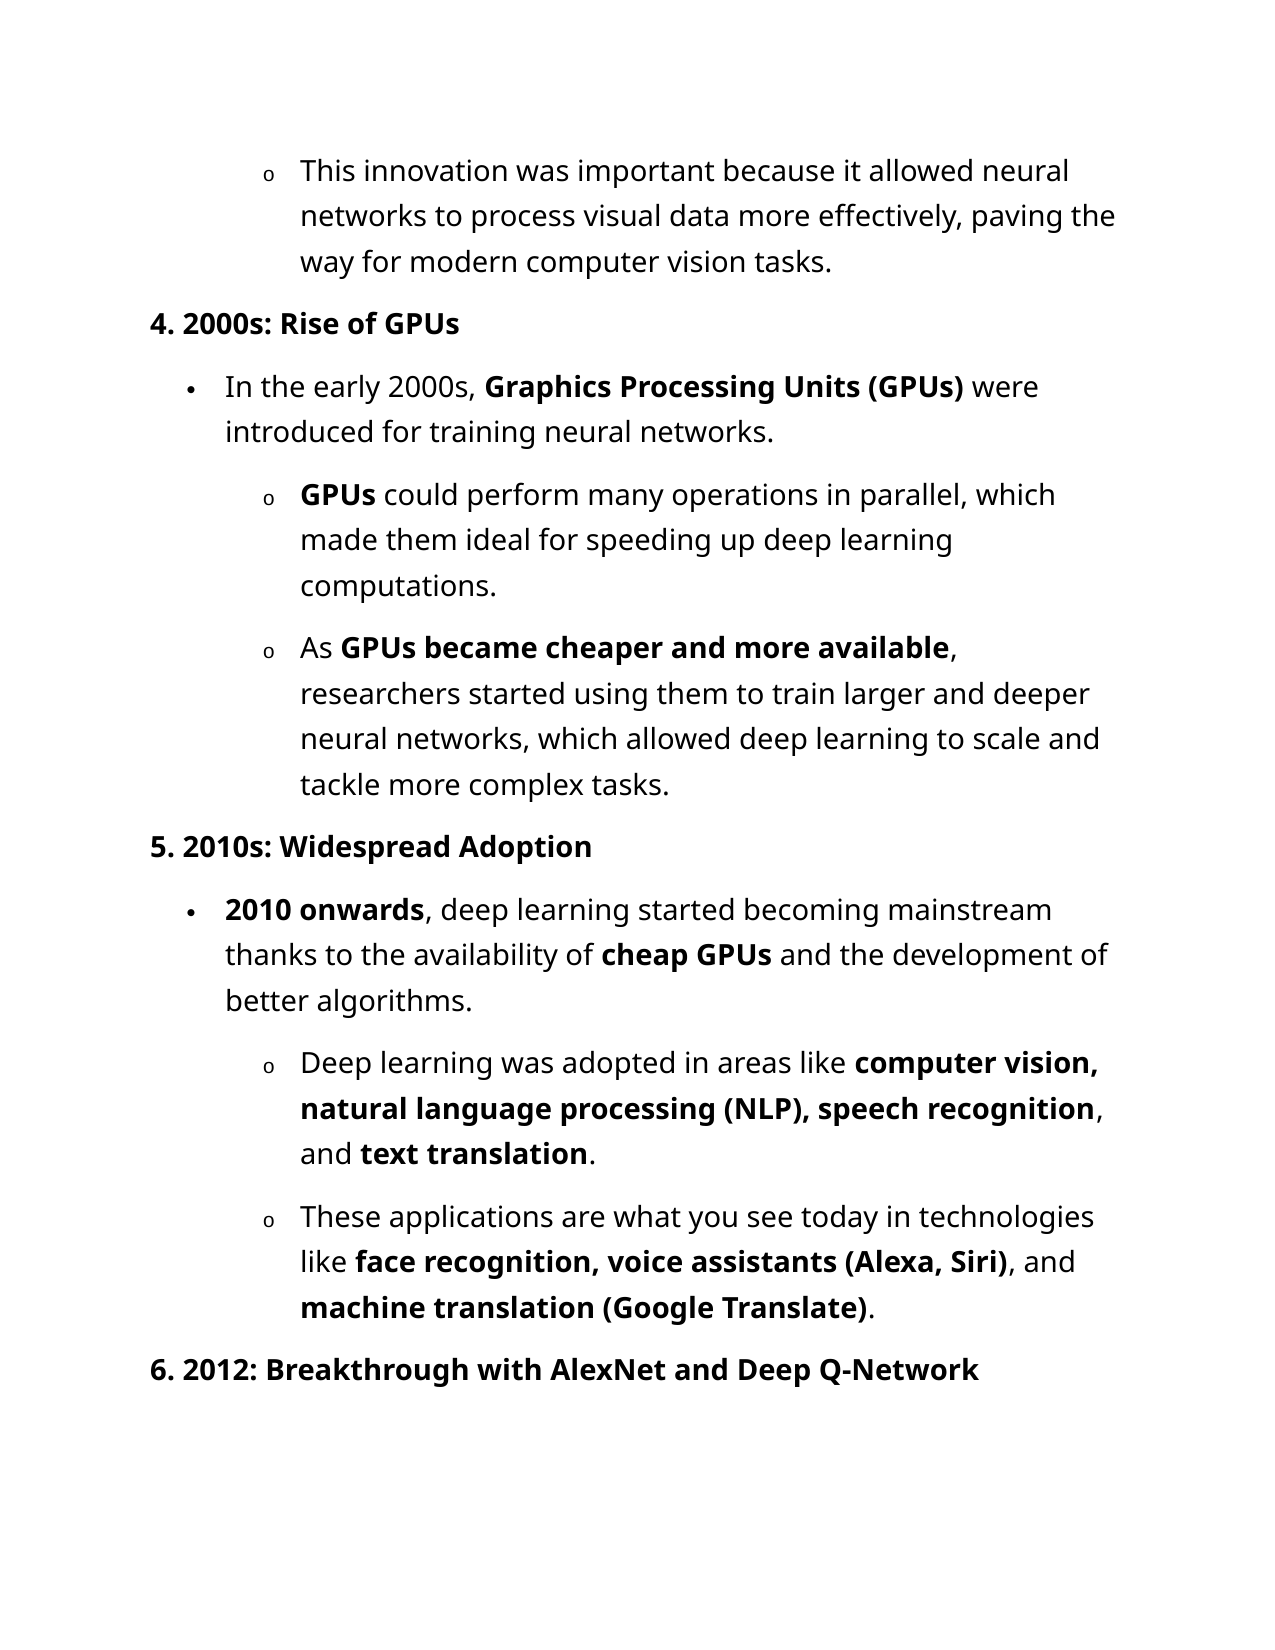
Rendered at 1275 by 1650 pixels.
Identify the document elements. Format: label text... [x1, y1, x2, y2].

list Deep learning was adopted in areas like computer vision, natural language processing (NLP), speech recognition, and text translation. [262, 1042, 1125, 1173]
list 2010 onwards, deep learning started becoming mainstream thanks to the availability of cheap GPUs and the development of better algorithms. [187, 889, 1125, 1020]
list As GPUs became cheaper and more available, researchers started using them to train larger and deeper neural networks, which allowed deep learning to scale and tackle more complex tasks. [262, 627, 1125, 804]
list GPUs could perform many operations in parallel, which made them ideal for speeding up deep learning computations. [262, 474, 1125, 605]
text 6. 2012: Breakthrough with AlexNet and Deep Q-Network [150, 1349, 1125, 1389]
list These applications are what you see today in technologies like face recognition, voice assistants (Alexa, Siri), and machine translation (Google Translate). [262, 1196, 1125, 1327]
text 5. 2010s: Widespread Adoption [150, 826, 1125, 866]
list In the early 2000s, Graphics Processing Units (GPUs) were introduced for training neural networks. [187, 366, 1125, 451]
list This innovation was important because it allowed neural networks to process visual data more effectively, paving the way for modern computer vision tasks. [262, 150, 1125, 281]
text 4. 2000s: Rise of GPUs [150, 303, 1125, 343]
